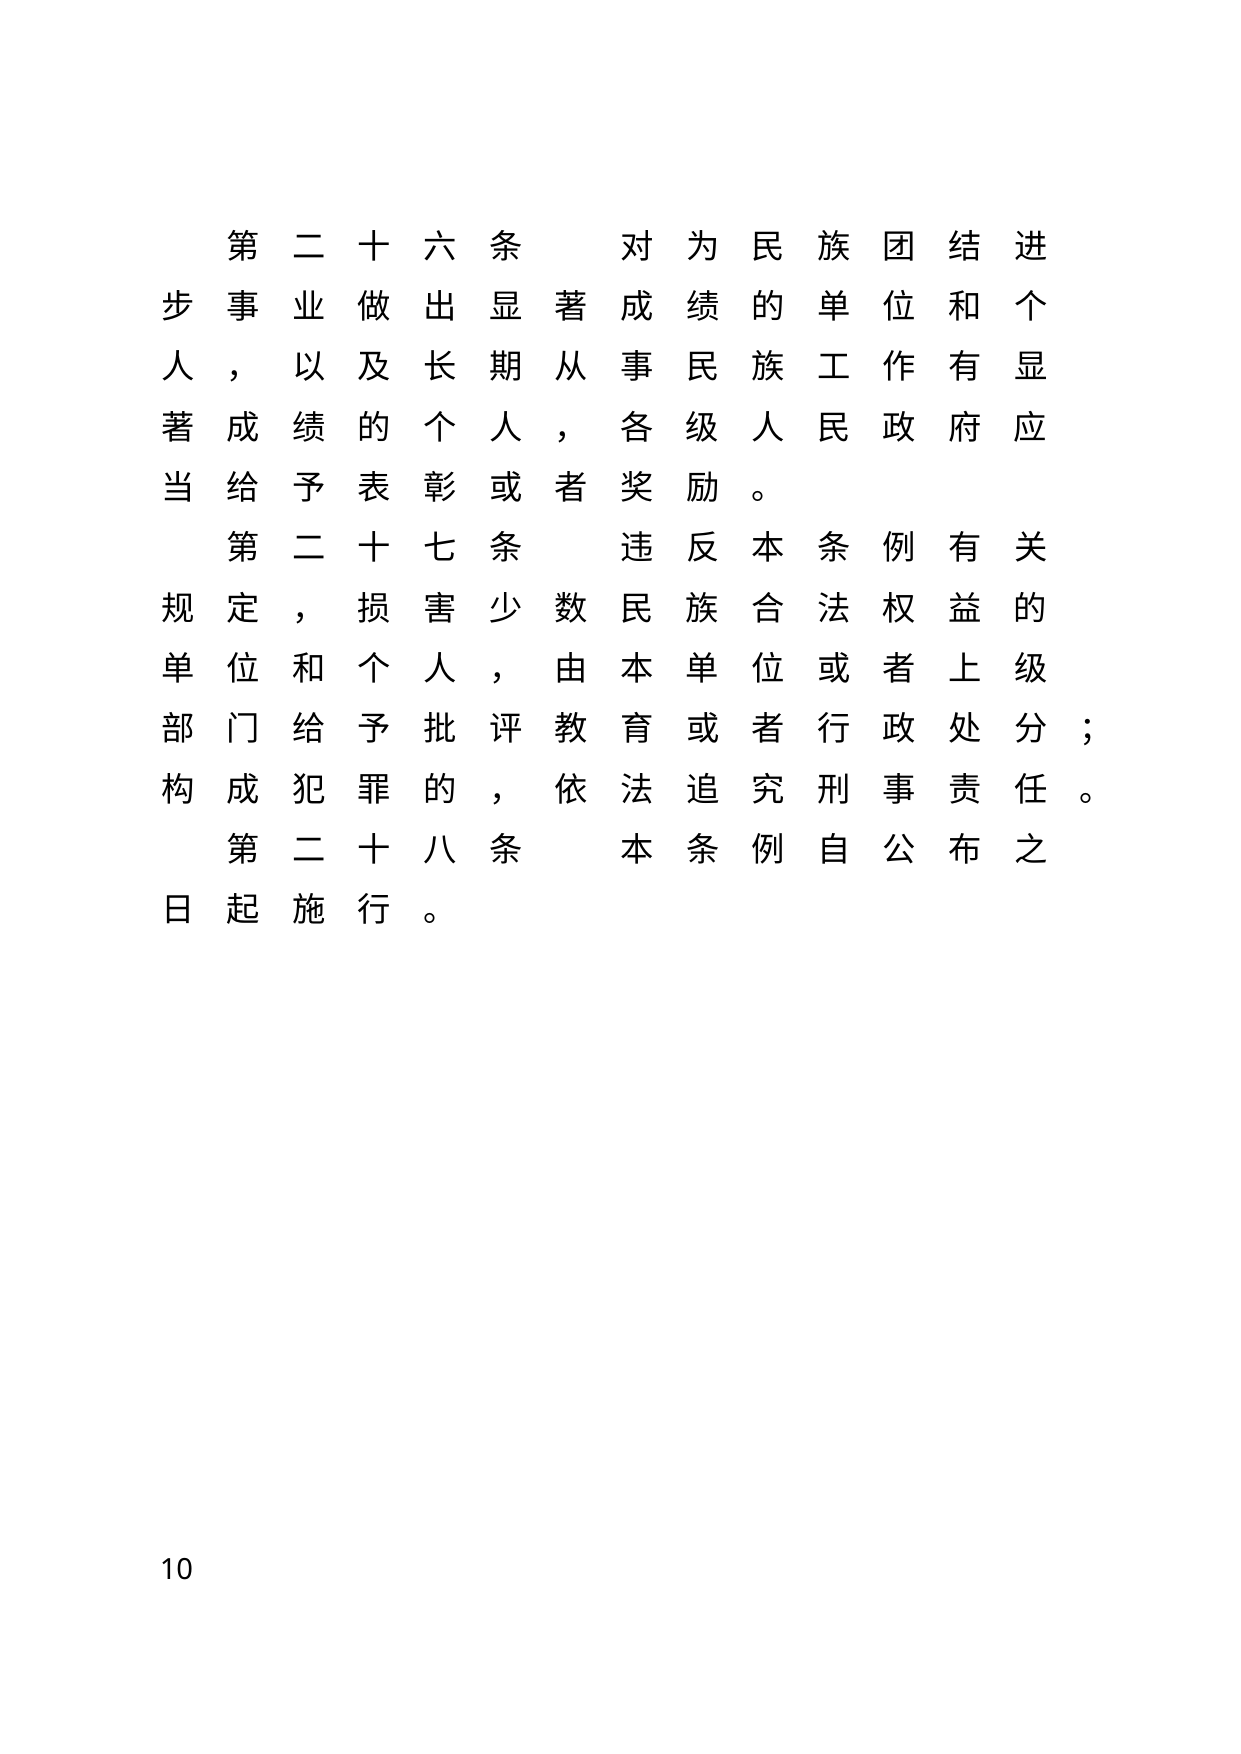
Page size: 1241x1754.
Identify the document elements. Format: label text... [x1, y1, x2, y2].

text 第二十八条 本条例自公布之日起施行。 [161, 817, 1079, 937]
text 第二十六条 对为民族团结进步事业做出显著成绩的单位和个人，以及长期从事民族工作有显著成绩的个人，各级人民政府应当给予表彰或者奖励。 [161, 213, 1079, 515]
text 第二十七条 违反本条例有关规定，损害少数民族合法权益的单位和个人，由本单位或者上级部门给予批评教育或者行政处分；构成犯罪的，依法追究刑事责任。 [161, 515, 1079, 817]
